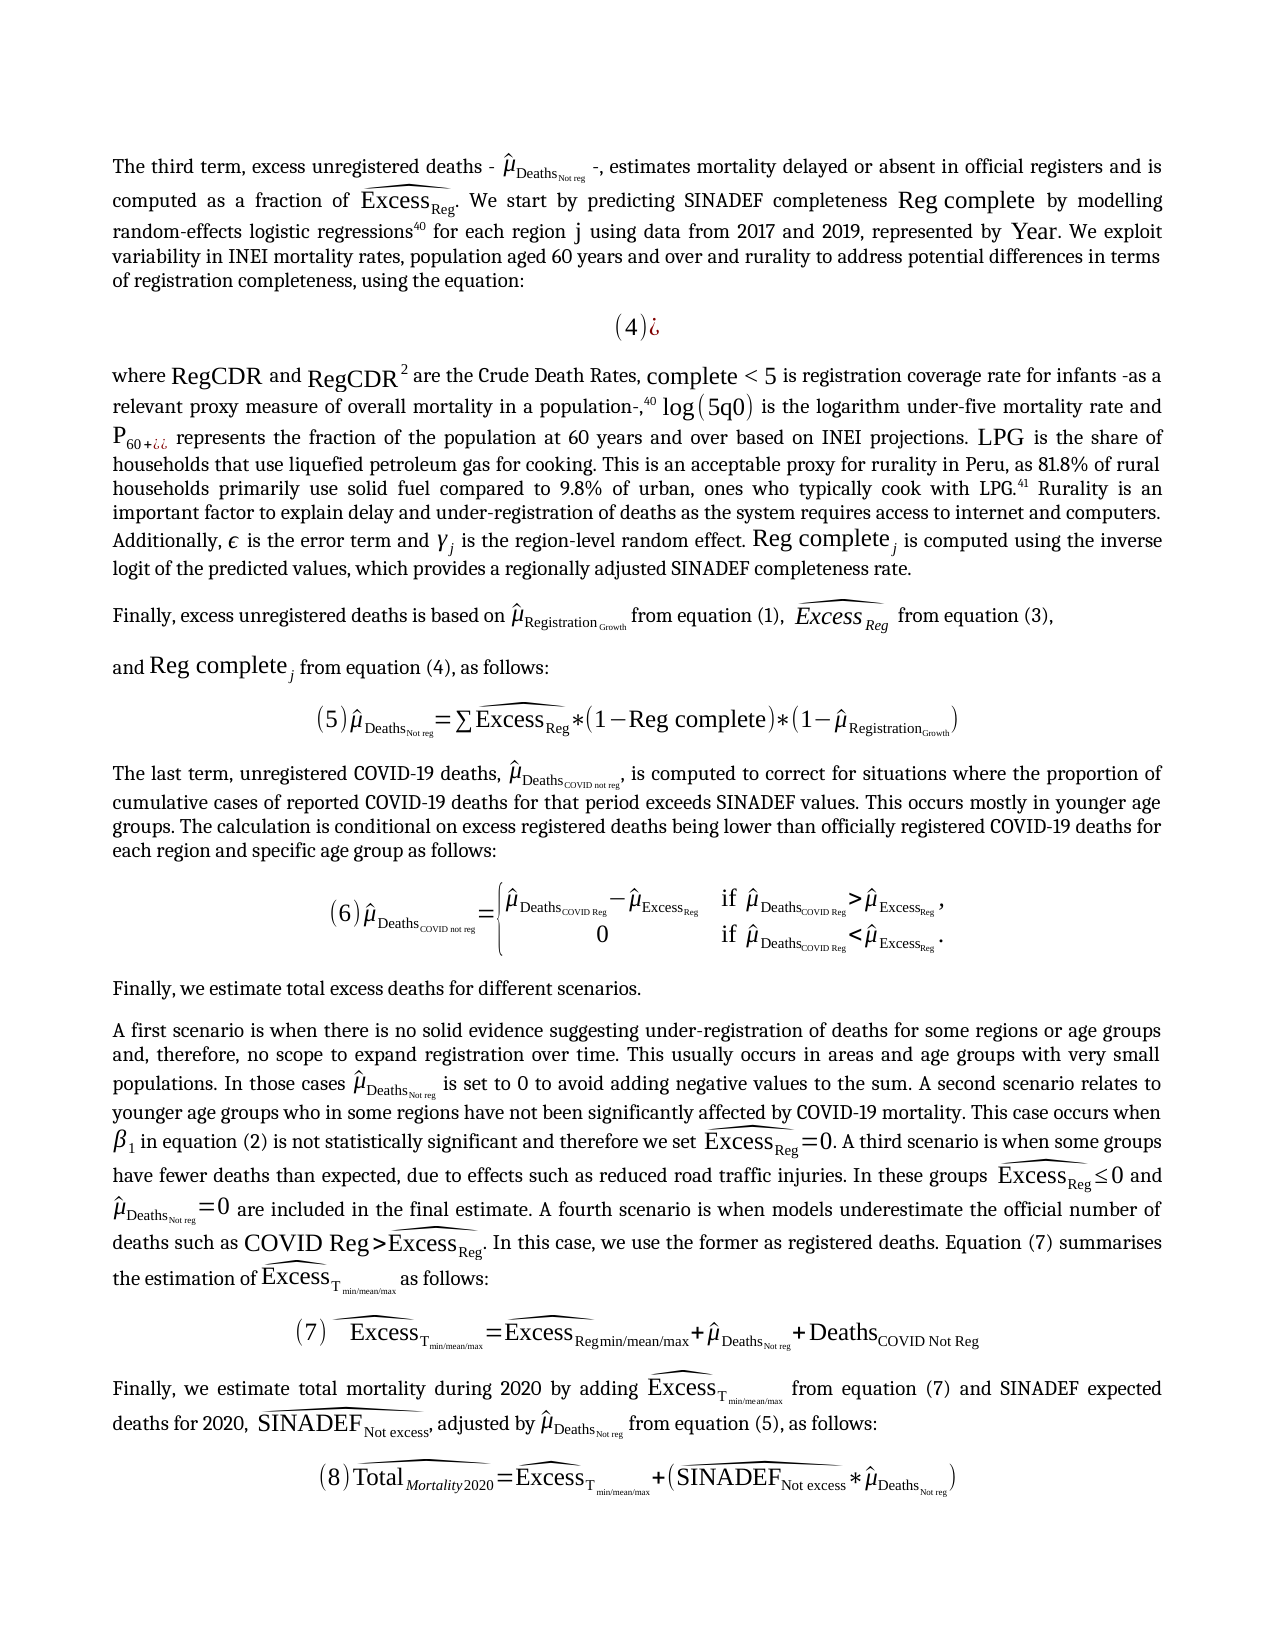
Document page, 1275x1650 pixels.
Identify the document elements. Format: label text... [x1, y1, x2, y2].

text The third term, excess unregistered deaths - -, estimates mortality delayed or absent in official registers and is computed as a fraction of . We start by predicting SINADEF completeness by modelling random-effects logistic regressions40 for each region using data from 2017 and 2019, represented by . We exploit variability in INEI mortality rates, population aged 60 years and over and rurality to address potential differences in terms of registration completeness, using the equation: [112, 150, 1162, 293]
text Finally, we estimate total excess deaths for different scenarios. [112, 976, 1162, 1000]
text Finally, we estimate total mortality during 2020 by adding from equation (7) and SINADEF expected deaths for 2020, , adjusted by from equation (5), as follows: [112, 1370, 1162, 1440]
text and from equation (4), as follows: [112, 652, 1162, 683]
text A first scenario is when there is no solid evidence suggesting under-registration of deaths for some regions or age groups and, therefore, no scope to expand registration over time. This usually occurs in areas and age groups with very small populations. In those cases is set to 0 to avoid adding negative values to the sum. A second scenario relates to younger age groups who in some regions have not been significantly affected by COVID-19 mortality. This case occurs when in equation (2) is not statistically significant and therefore we set . A third scenario is when some groups have fewer deaths than expected, due to effects such as reduced road traffic injuries. In these groups and are included in the final estimate. A fourth scenario is when models underestimate the official number of deaths such as . In this case, we use the former as registered deaths. Equation (7) summarises the estimation of as follows: [112, 1019, 1162, 1296]
text The last term, unregistered COVID-19 deaths, , is computed to correct for situations where the proportion of cumulative cases of reported COVID-19 deaths for that period exceeds SINADEF values. This occurs mostly in younger age groups. The calculation is conditional on excess registered deaths being lower than officially registered COVID-19 deaths for each region and specific age group as follows: [112, 757, 1162, 862]
text Finally, excess unregistered deaths is based on from equation (1), from equation (3), [112, 599, 1162, 633]
text where and are the Crude Death Rates, is registration coverage rate for infants -as a relevant proxy measure of overall mortality in a population-,40 is the logarithm under-five mortality rate and represents the fraction of the population at 60 years and over based on INEI projections. is the share of households that use liquefied petroleum gas for cooking. This is an acceptable proxy for rurality in Peru, as 81.8% of rural households primarily use solid fuel compared to 9.8% of urban, ones who typically cook with LPG.41 Rurality is an important factor to explain delay and under-registration of deaths as the system requires access to internet and computers. Additionally, is the error term and is the region-level random effect. is computed using the inverse logit of the predicted values, which provides a regionally adjusted SINADEF completeness rate. [112, 361, 1162, 580]
